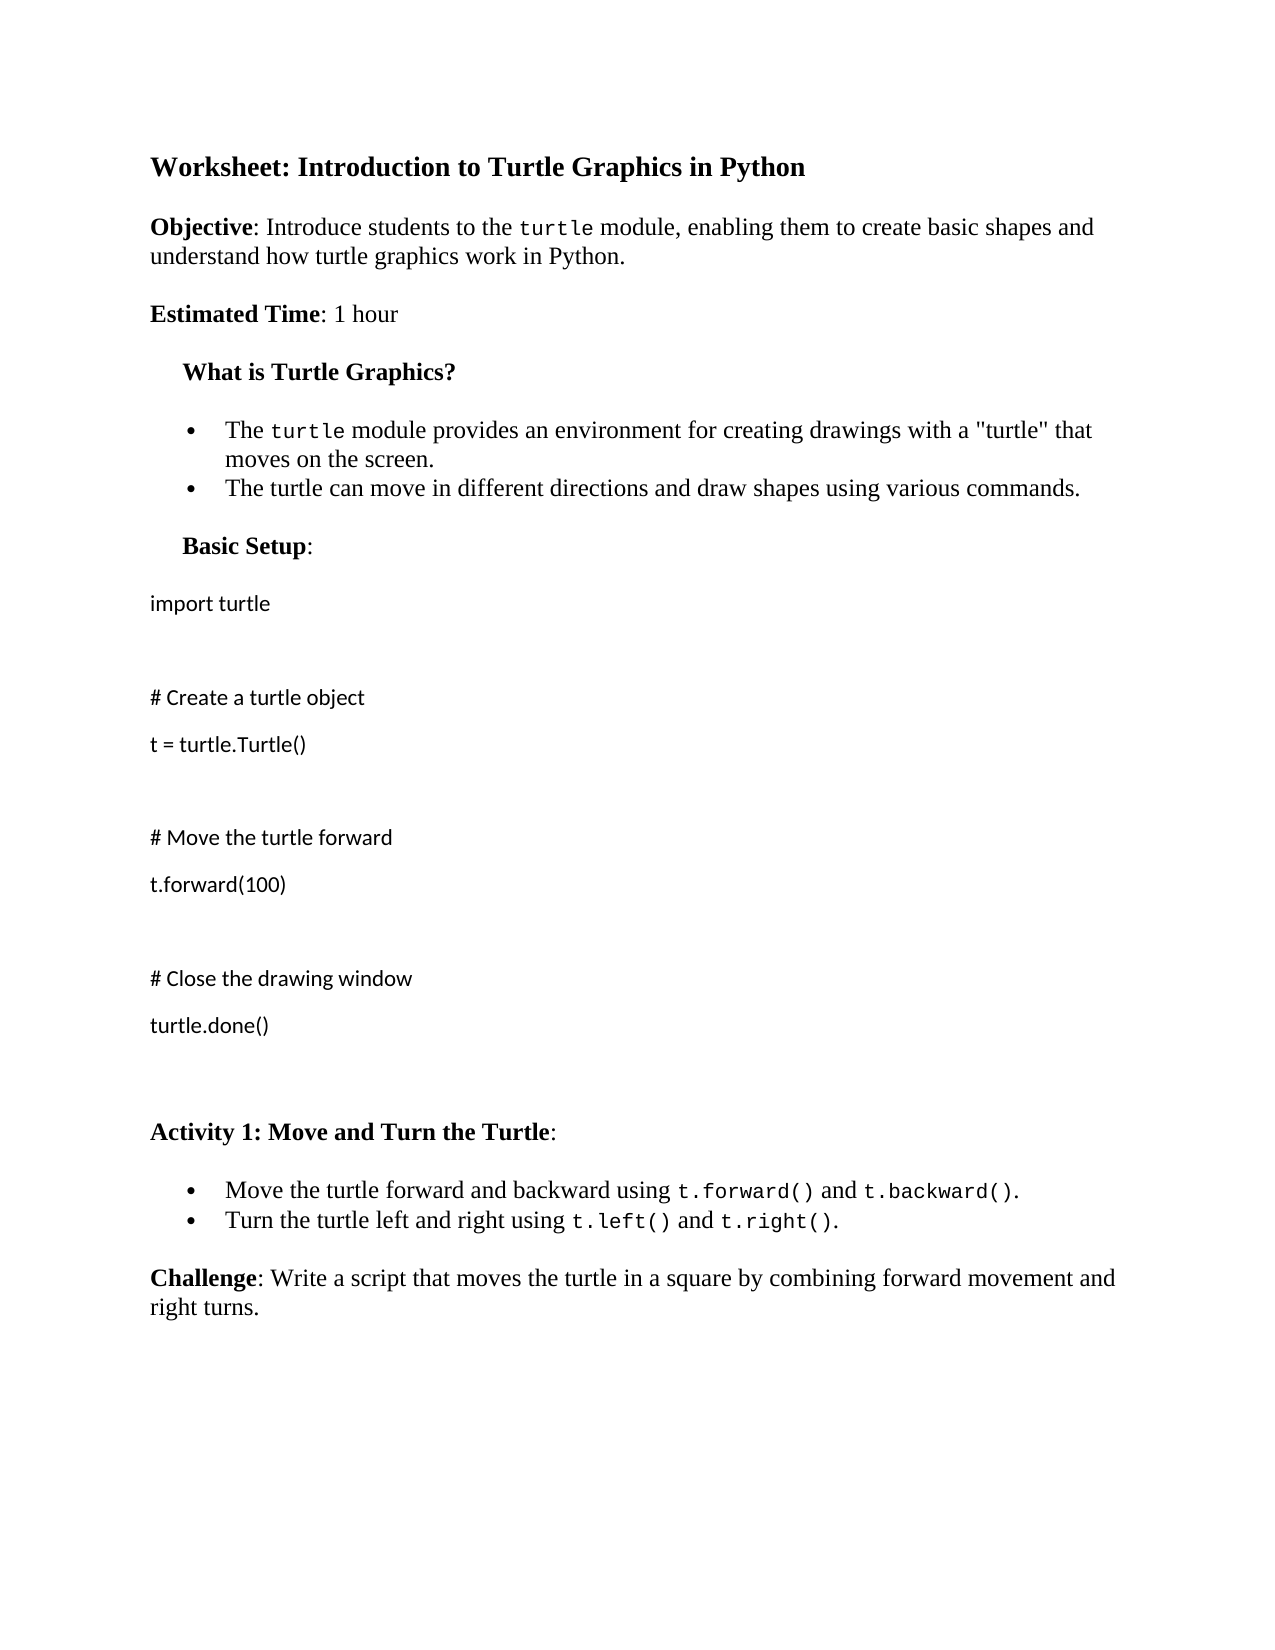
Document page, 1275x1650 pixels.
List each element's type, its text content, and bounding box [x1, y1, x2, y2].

list Move the turtle forward and backward using t.forward() and t.backward(). [187, 1175, 1130, 1205]
text t = turtle.Turtle() [150, 730, 1130, 758]
text Activity 1: Move and Turn the Turtle: [150, 1117, 1130, 1146]
text  What is Turtle Graphics? [150, 357, 1130, 386]
list Turn the turtle left and right using t.left() and t.right(). [187, 1205, 1130, 1234]
text # Create a turtle object [150, 683, 1130, 711]
text Challenge: Write a script that moves the turtle in a square by combining forward movement and right turns. [150, 1263, 1130, 1321]
text Objective: Introduce students to the turtle module, enabling them to create basic shapes and understand how turtle graphics work in Python. [150, 212, 1130, 270]
text t.forward(100) [150, 870, 1130, 898]
text # Move the turtle forward [150, 823, 1130, 851]
list The turtle module provides an environment for creating drawings with a "turtle" that moves on the screen. [187, 415, 1130, 473]
text turtle.done() [150, 1011, 1130, 1039]
text # Close the drawing window [150, 964, 1130, 992]
list The turtle can move in different directions and draw shapes using various commands. [187, 473, 1130, 502]
text Worksheet: Introduction to Turtle Graphics in Python [150, 150, 1130, 182]
text Estimated Time: 1 hour [150, 299, 1130, 328]
text import turtle [150, 589, 1130, 617]
text  Basic Setup: [150, 531, 1130, 560]
